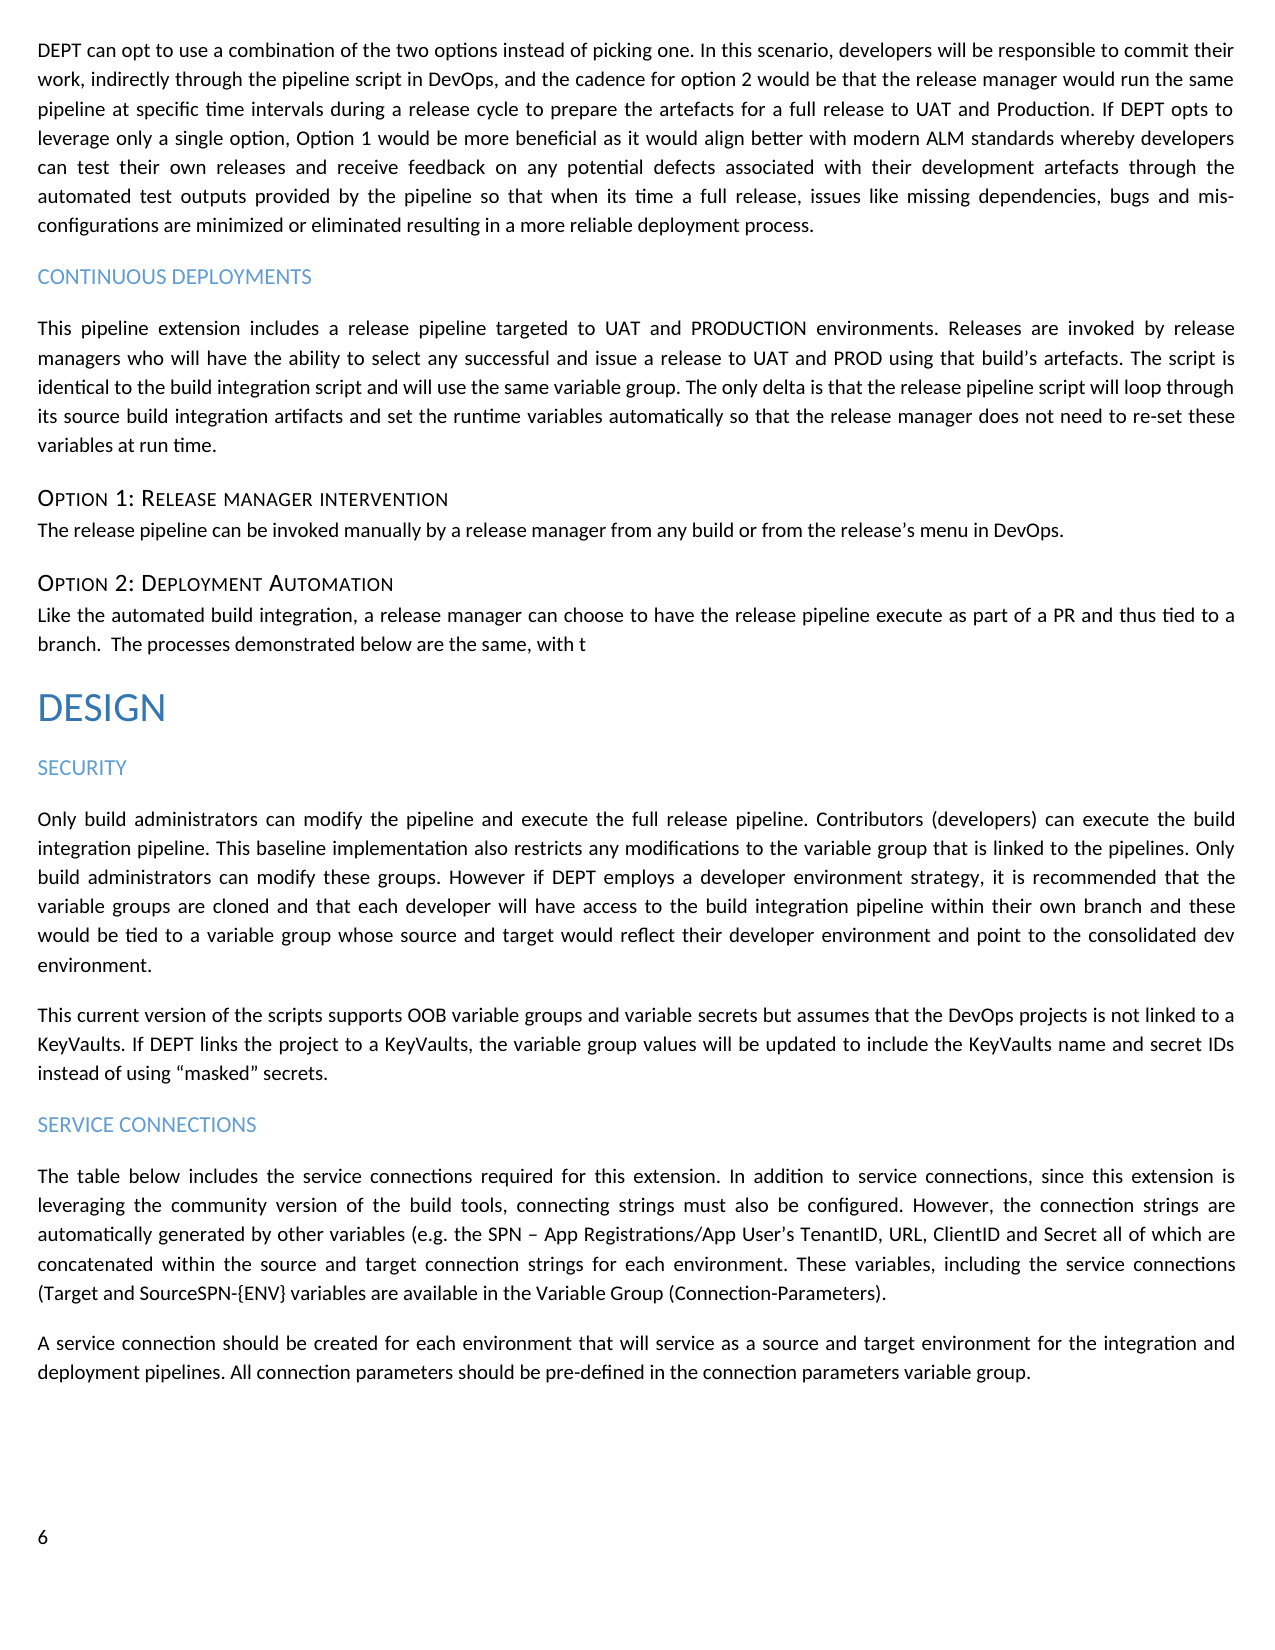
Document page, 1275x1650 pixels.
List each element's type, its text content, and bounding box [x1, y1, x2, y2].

subtitle Option 2: Deployment Automation [37, 567, 1237, 598]
text Only build administrators can modify the pipeline and execute the full release pipeline. Contributors (developers) can execute the build integration pipeline. This baseline implementation also restricts any modifications to the variable group that is linked to the pipelines. Only build administrators can modify these groups. However if DEPT employs a developer environment strategy, it is recommended that the variable groups are cloned and that each developer will have access to the build integration pipeline within their own branch and these would be tied to a variable group whose source and target would reflect their developer environment and point to the consolidated dev environment. [37, 806, 1237, 977]
text The table below includes the service connections required for this extension. In addition to service connections, since this extension is leveraging the community version of the build tools, connecting strings must also be configured. However, the connection strings are automatically generated by other variables (e.g. the SPN – App Registrations/App User’s TenantID, URL, ClientID and Secret all of which are concatenated within the source and target connection strings for each environment. These variables, including the service connections (Target and SourceSPN-{ENV} variables are available in the Variable Group (Connection-Parameters). [37, 1163, 1237, 1305]
subtitle Continuous Deployments [37, 262, 1237, 291]
text DEPT can opt to use a combination of the two options instead of picking one. In this scenario, developers will be responsible to commit their work, indirectly through the pipeline script in DevOps, and the cadence for option 2 would be that the release manager would run the same pipeline at specific time intervals during a release cycle to prepare the artefacts for a full release to UAT and Production. If DEPT opts to leverage only a single option, Option 1 would be more beneficial as it would align better with modern ALM standards whereby developers can test their own releases and receive feedback on any potential defects associated with their development artefacts through the automated test outputs provided by the pipeline so that when its time a full release, issues like missing dependencies, bugs and mis-configurations are minimized or eliminated resulting in a more reliable deployment process. [37, 37, 1237, 238]
subtitle Option 1: Release manager intervention [37, 482, 1237, 513]
subtitle Service Connections [37, 1110, 1237, 1138]
text Like the automated build integration, a release manager can choose to have the release pipeline execute as part of a PR and thus tied to a branch. The processes demonstrated below are the same, with t [37, 602, 1237, 657]
subtitle DESIGN [37, 681, 1237, 732]
text This pipeline extension includes a release pipeline targeted to UAT and PRODUCTION environments. Releases are invoked by release managers who will have the ability to select any successful and issue a release to UAT and PROD using that build’s artefacts. The script is identical to the build integration script and will use the same variable group. The only delta is that the release pipeline script will loop through its source build integration artifacts and set the runtime variables automatically so that the release manager does not need to re-set these variables at run time. [37, 316, 1237, 458]
text A service connection should be created for each environment that will service as a source and target environment for the integration and deployment pipelines. All connection parameters should be pre-defined in the connection parameters variable group. [37, 1330, 1237, 1384]
text This current version of the scripts supports OOB variable groups and variable secrets but assumes that the DevOps projects is not linked to a KeyVaults. If DEPT links the project to a KeyVaults, the variable group values will be updated to include the KeyVaults name and secret IDs instead of using “masked” secrets. [37, 1002, 1237, 1086]
text The release pipeline can be invoked manually by a release manager from any build or from the release’s menu in DevOps. [37, 517, 1237, 543]
subtitle Security [37, 753, 1237, 781]
